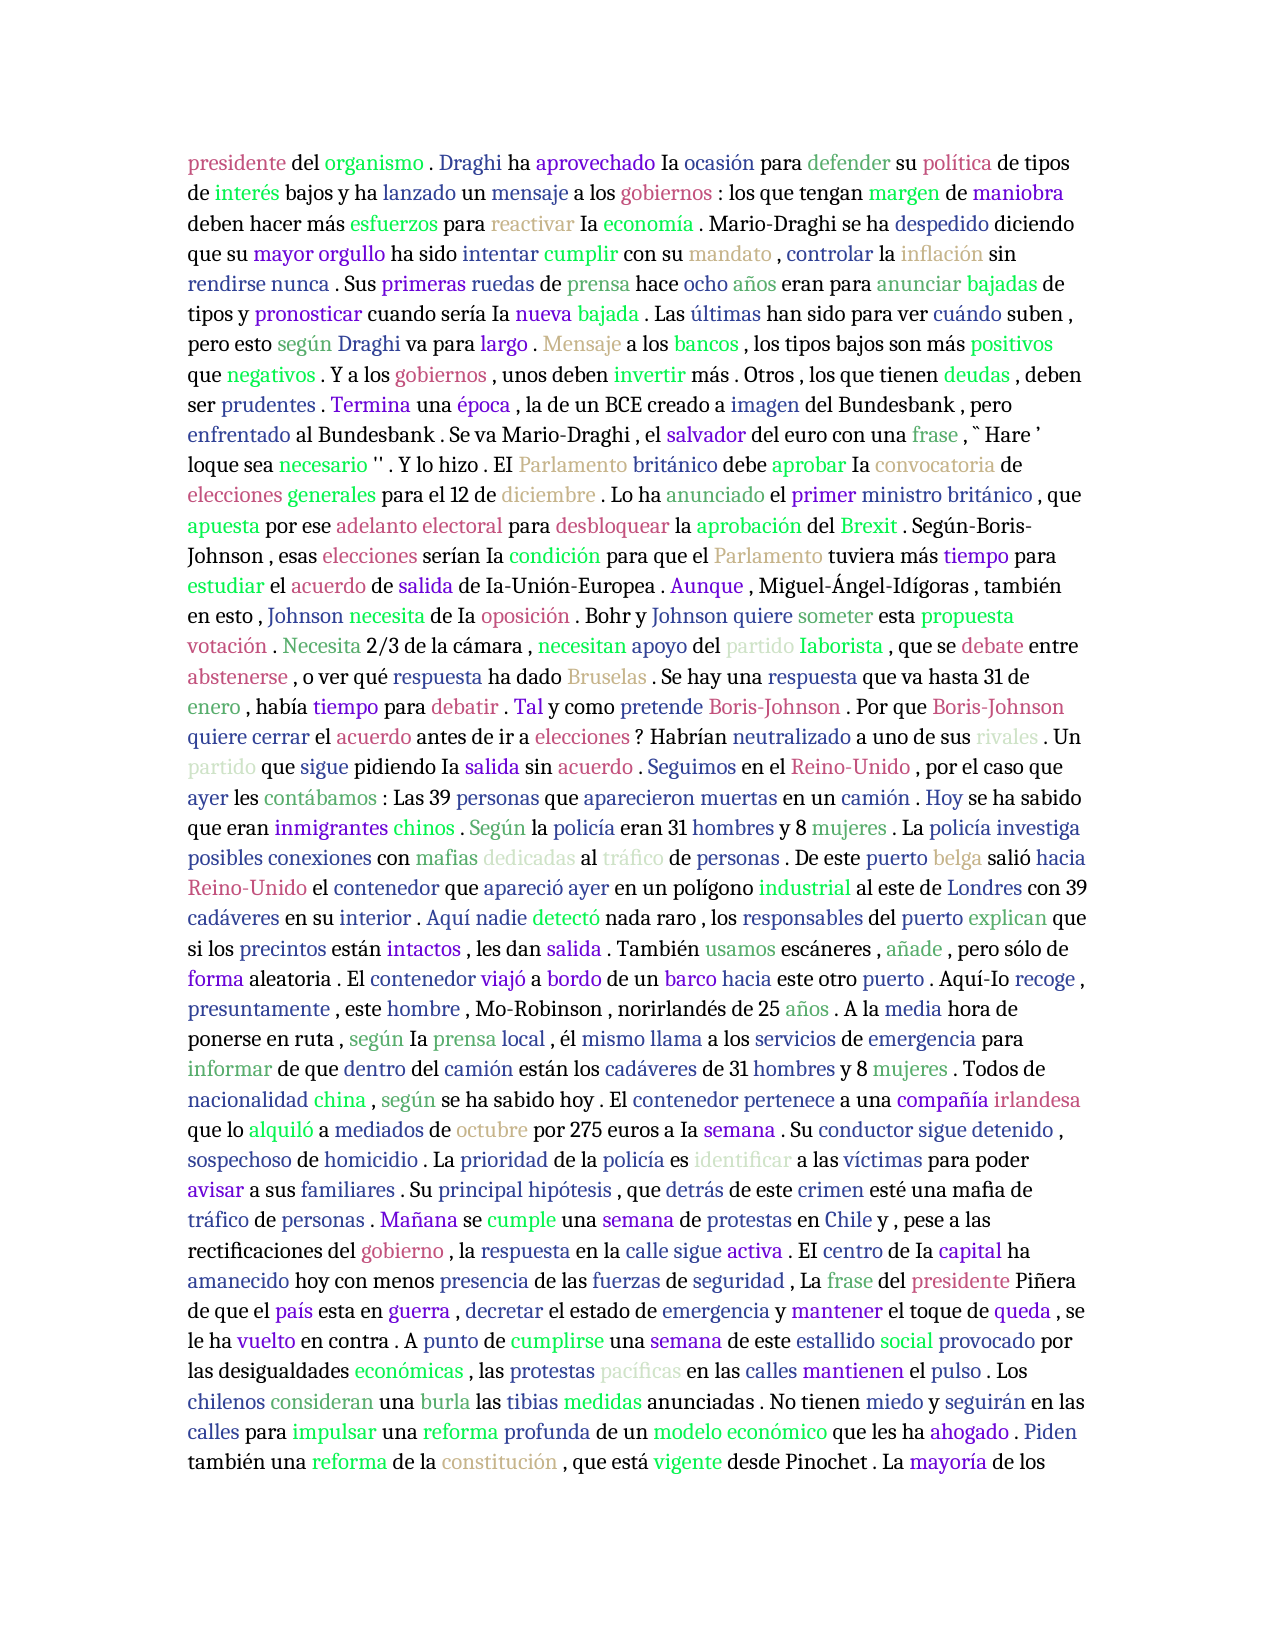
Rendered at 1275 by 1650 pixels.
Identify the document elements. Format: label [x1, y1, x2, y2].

text [187, 150, 1087, 1475]
